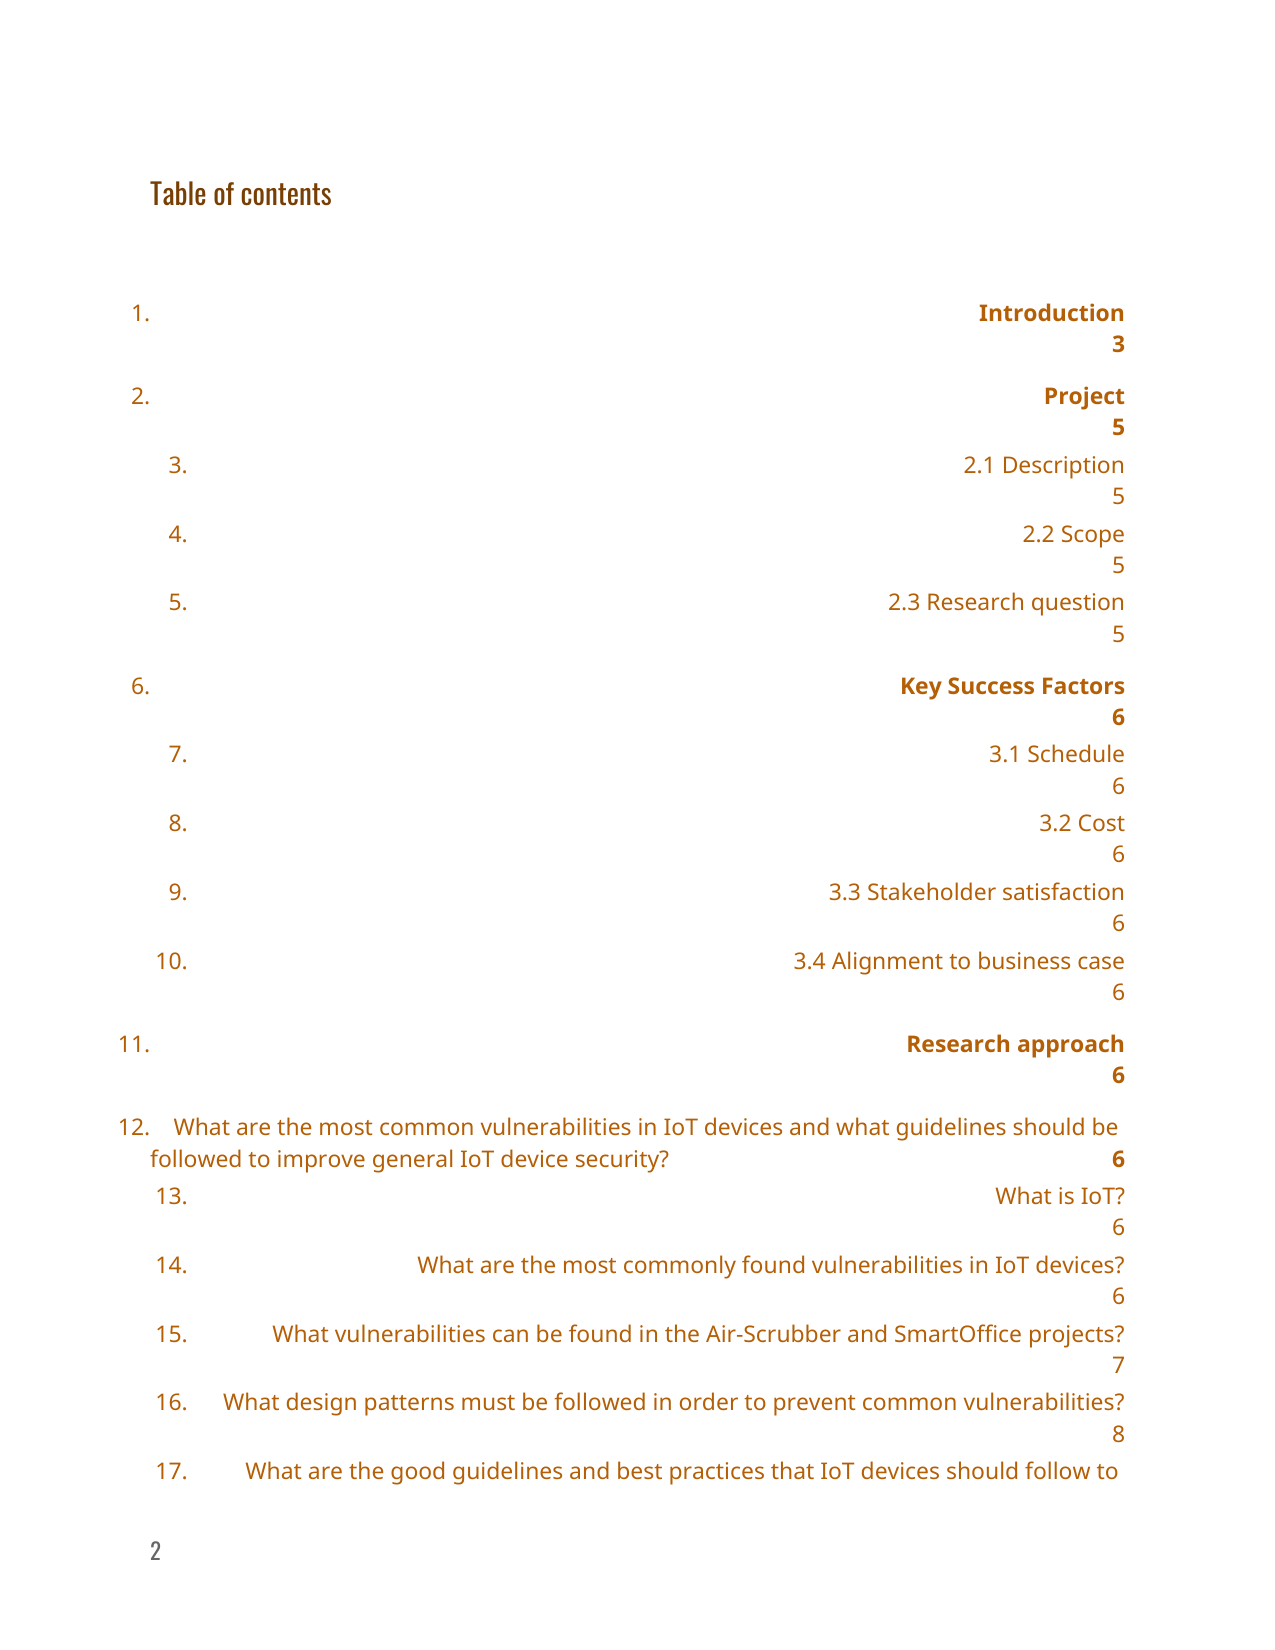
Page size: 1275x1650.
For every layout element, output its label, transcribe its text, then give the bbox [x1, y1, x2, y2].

text Table of contents [150, 171, 1125, 214]
